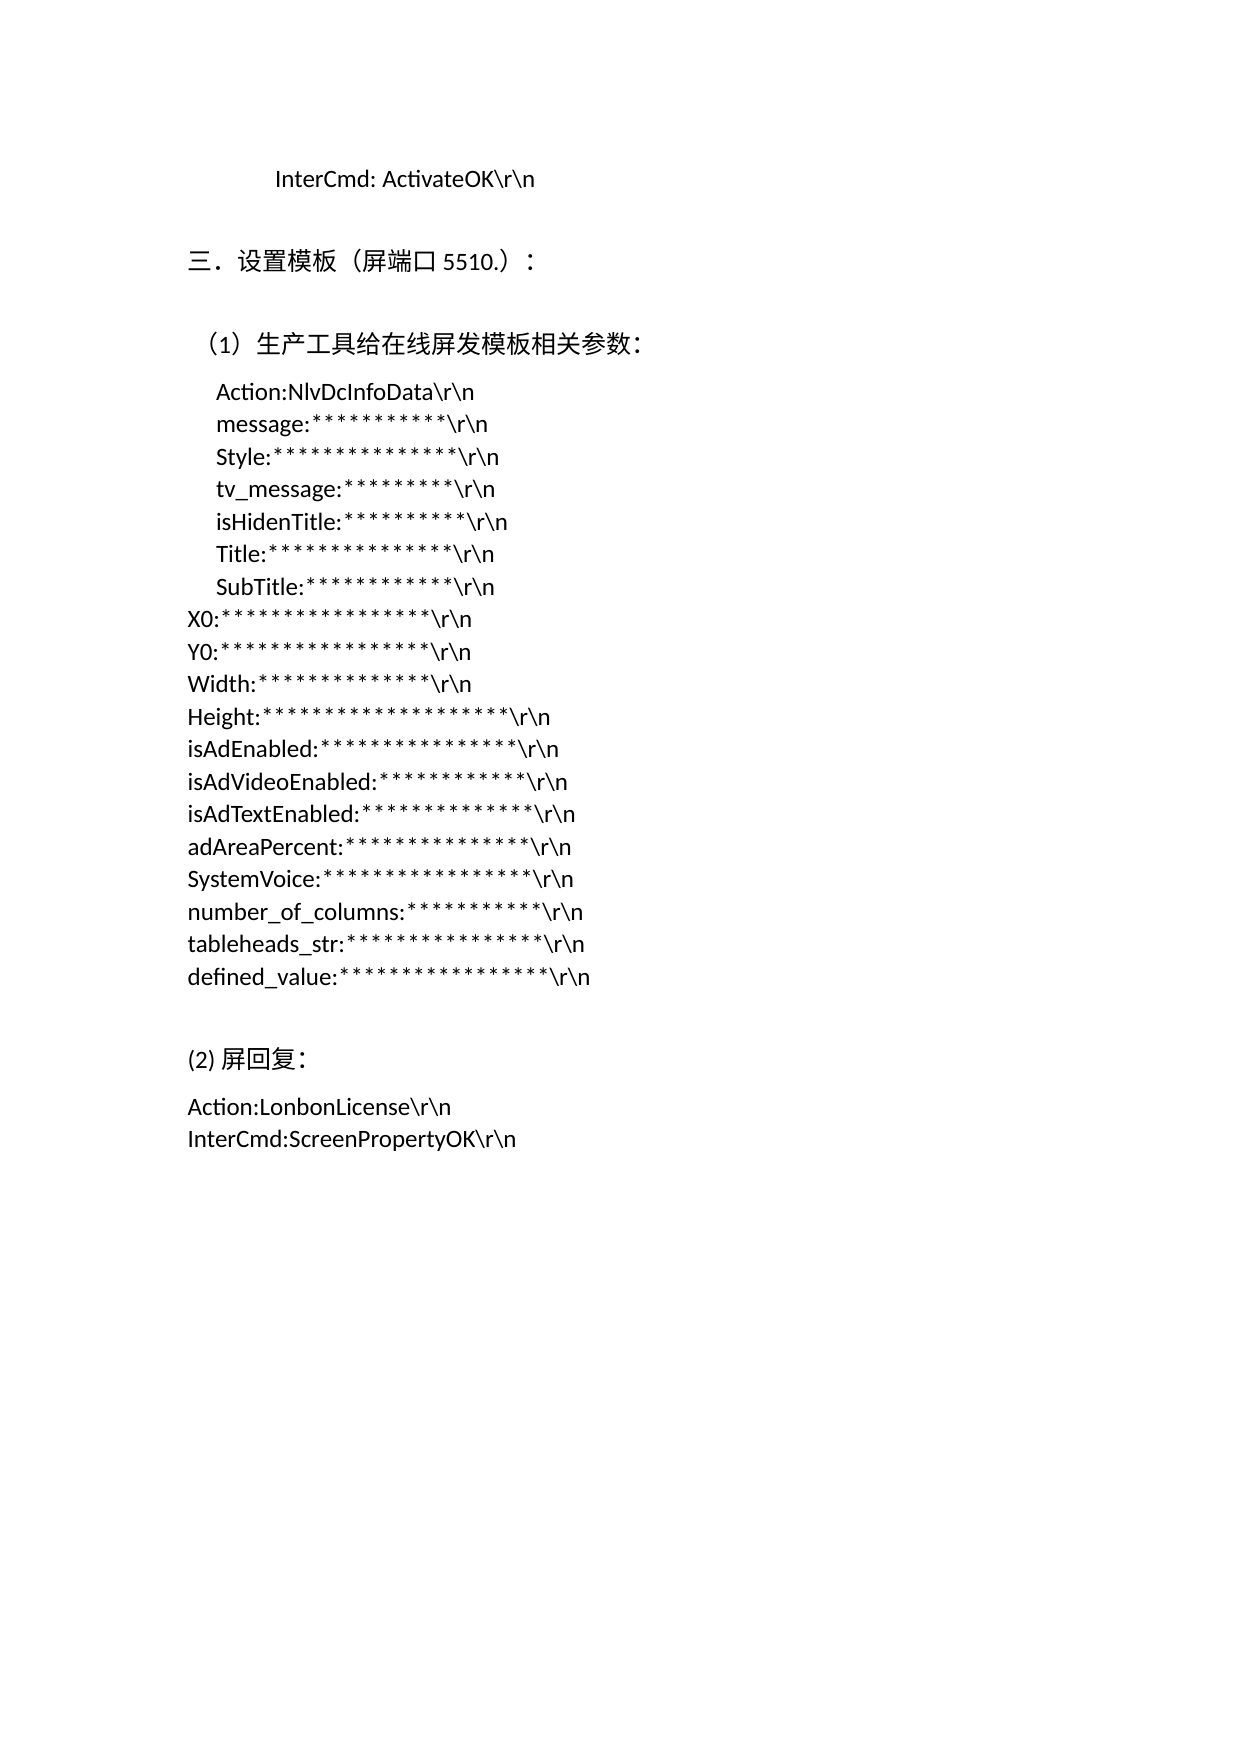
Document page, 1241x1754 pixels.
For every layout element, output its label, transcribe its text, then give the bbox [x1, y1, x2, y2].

list tableheads_str:****************\r\n [187, 928, 1053, 960]
list Style:***************\r\n [187, 440, 1053, 473]
list Y0:*****************\r\n [187, 635, 1053, 668]
list SystemVoice:*****************\r\n [187, 863, 1053, 895]
text InterCmd: ActivateOK\r\n [231, 162, 1053, 194]
text Action:LonbonLicense\r\n [187, 1090, 1053, 1123]
list adAreaPercent:***************\r\n [187, 830, 1053, 863]
list tv_message:*********\r\n [187, 473, 1053, 505]
list message:***********\r\n [187, 408, 1053, 440]
list isAdTextEnabled:**************\r\n [187, 798, 1053, 830]
list （1）生产工具给在线屏发模板相关参数： [187, 310, 1053, 375]
list Width:**************\r\n [187, 668, 1053, 700]
list number_of_columns:***********\r\n [187, 895, 1053, 928]
list 屏回复： [187, 1025, 1053, 1090]
list InterCmd:ScreenPropertyOK\r\n [187, 1123, 1053, 1155]
list Height:********************\r\n [187, 700, 1053, 733]
list SubTitle:************\r\n [187, 570, 1053, 603]
list defined_value:*****************\r\n [187, 960, 1053, 993]
text 三．设置模板（屏端口5510.）： [187, 227, 1053, 292]
list isAdVideoEnabled:************\r\n [187, 765, 1053, 798]
list isAdEnabled:****************\r\n [187, 733, 1053, 765]
list X0:*****************\r\n [187, 603, 1053, 635]
list Title:***************\r\n [187, 538, 1053, 570]
list Action:NlvDcInfoData\r\n [187, 375, 1053, 408]
list isHidenTitle:**********\r\n [187, 505, 1053, 538]
